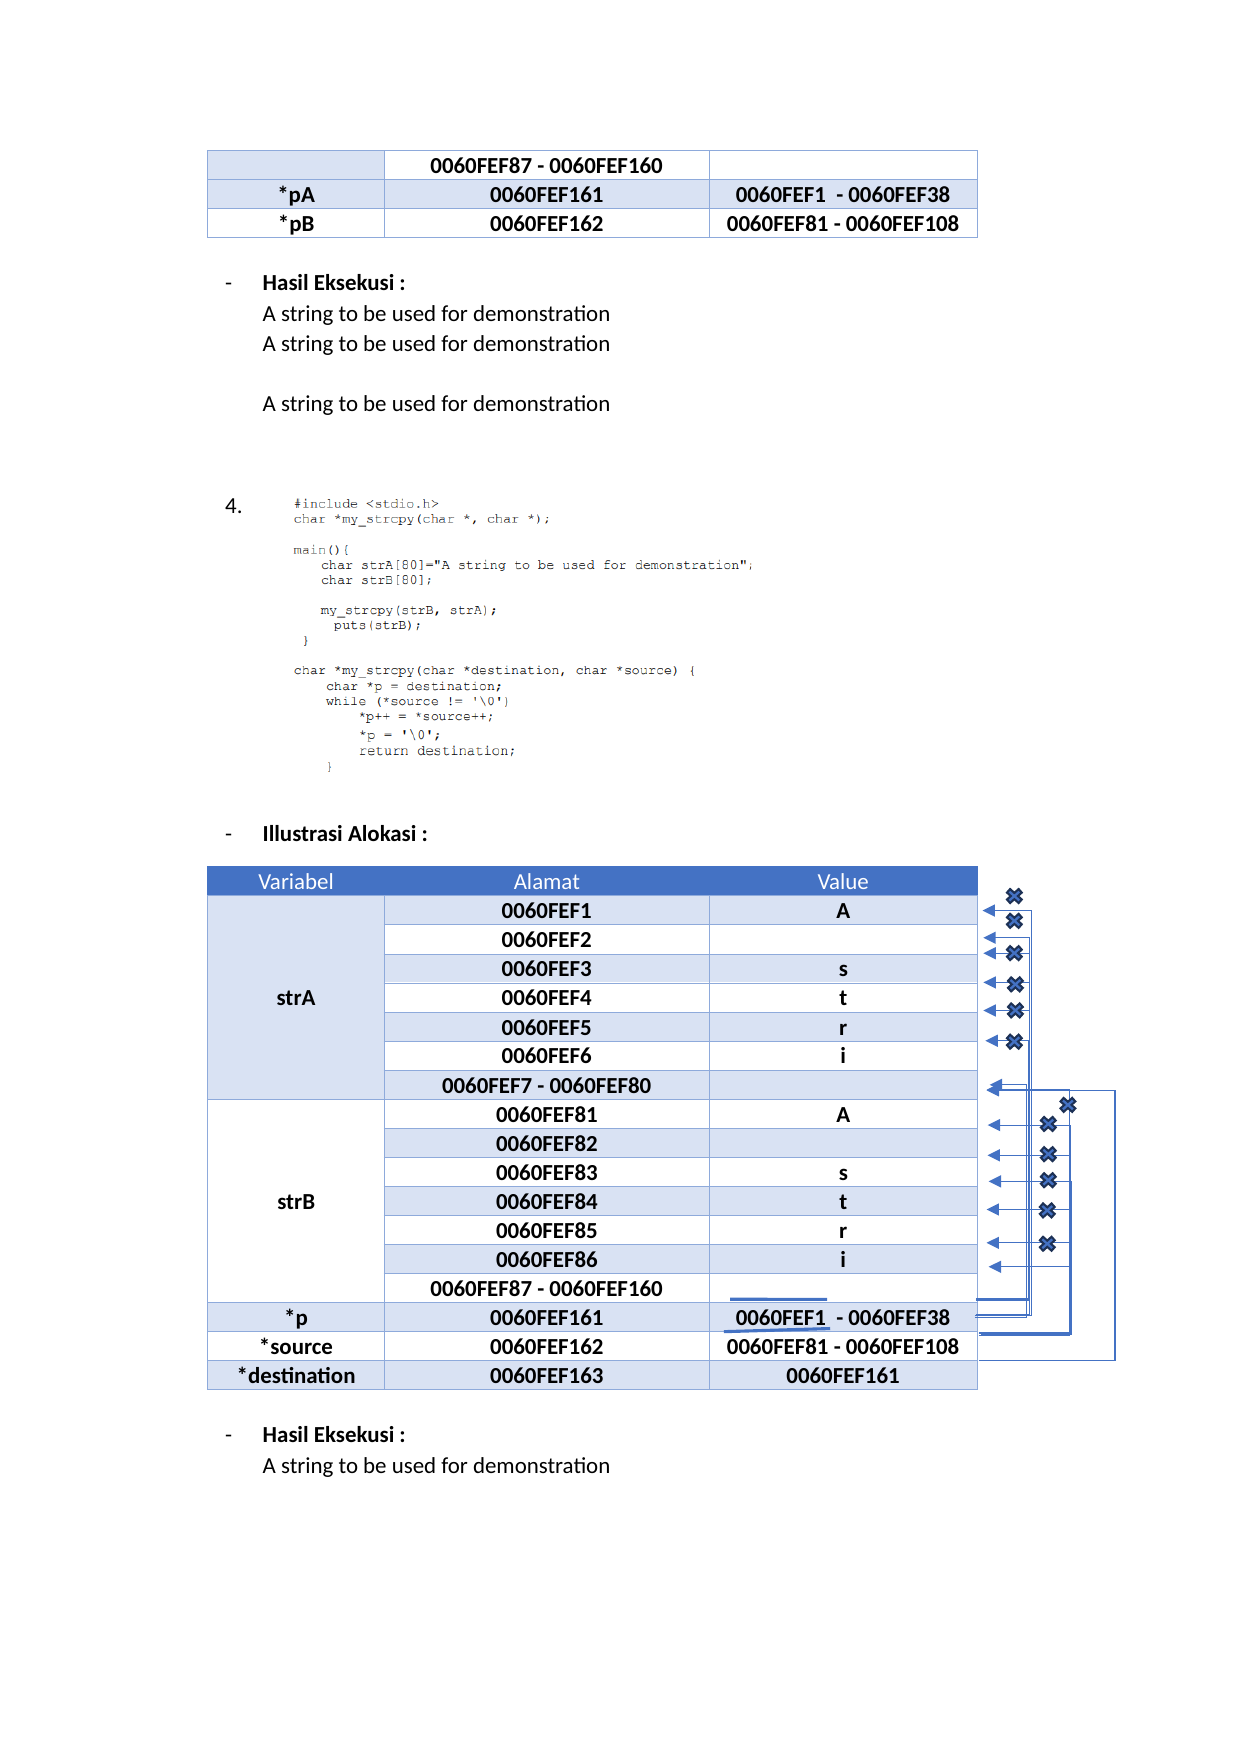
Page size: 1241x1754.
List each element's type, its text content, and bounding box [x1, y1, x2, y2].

table_cell 0060FEF163 [385, 1361, 709, 1389]
table_cell t [710, 984, 977, 1012]
table_cell 0060FEF1 [385, 896, 709, 924]
table_cell i [710, 1245, 977, 1273]
table_cell [710, 1274, 977, 1302]
list Illustrasi Alokasi : [225, 819, 1090, 847]
table_cell 0060FEF6 [385, 1042, 709, 1070]
table_cell s [710, 1158, 977, 1186]
table_header Alamat [385, 867, 709, 895]
table_cell r [710, 1216, 977, 1244]
table_cell strA [208, 896, 384, 1099]
table_cell 0060FEF161 [385, 1303, 709, 1331]
table_cell 0060FEF162 [385, 1332, 709, 1360]
table_cell 0060FEF2 [385, 925, 709, 953]
table_cell 0060FEF81 - 0060FEF108 [710, 209, 977, 237]
list A string to be used for demonstration [262, 389, 1090, 417]
table_cell 0060FEF86 [385, 1245, 709, 1273]
table_cell 0060FEF3 [385, 955, 709, 982]
list Hasil Eksekusi : [225, 1421, 1090, 1449]
table_cell 0060FEF87 - 0060FEF160 [385, 1274, 709, 1302]
table_cell r [710, 1013, 977, 1041]
list A string to be used for demonstration [262, 299, 1090, 327]
table_cell [710, 1129, 977, 1157]
list Hasil Eksekusi : [225, 268, 1090, 296]
table_cell 0060FEF85 [385, 1216, 709, 1244]
table_cell 0060FEF83 [385, 1158, 709, 1186]
table_header Variabel [208, 867, 384, 895]
table_cell 0060FEF87 - 0060FEF160 [385, 151, 709, 179]
table_cell *pA [208, 180, 384, 208]
table_cell A [710, 1100, 977, 1128]
table_header Value [710, 867, 977, 895]
table_cell A [710, 896, 977, 924]
list A string to be used for demonstration [262, 329, 1090, 357]
table_cell t [710, 1187, 977, 1215]
table_cell 0060FEF1 - 0060FEF38 [710, 180, 977, 208]
table_cell [710, 925, 977, 953]
table_cell 0060FEF5 [385, 1013, 709, 1041]
table_cell *destination [208, 1361, 384, 1389]
table_cell [710, 1071, 977, 1099]
table_cell *p [208, 1303, 384, 1331]
table_cell 0060FEF4 [385, 984, 709, 1012]
table_cell 0060FEF84 [385, 1187, 709, 1215]
table_cell strB [208, 1100, 384, 1302]
table_cell *source [208, 1332, 384, 1360]
table_cell *pB [208, 209, 384, 237]
table_cell i [710, 1042, 977, 1070]
list A string to be used for demonstration [262, 1451, 1090, 1479]
table_cell 0060FEF7 - 0060FEF80 [385, 1071, 709, 1099]
table_cell s [710, 955, 977, 982]
table_cell [710, 151, 977, 179]
table_cell 0060FEF81 [385, 1100, 709, 1128]
table_cell 0060FEF161 [710, 1361, 977, 1389]
picture [288, 492, 752, 776]
table_cell 0060FEF1 - 0060FEF38 [710, 1303, 977, 1331]
table_cell 0060FEF161 [385, 180, 709, 208]
table_cell 0060FEF162 [385, 209, 709, 237]
table_cell 0060FEF82 [385, 1129, 709, 1157]
table_cell 0060FEF81 - 0060FEF108 [710, 1332, 977, 1360]
